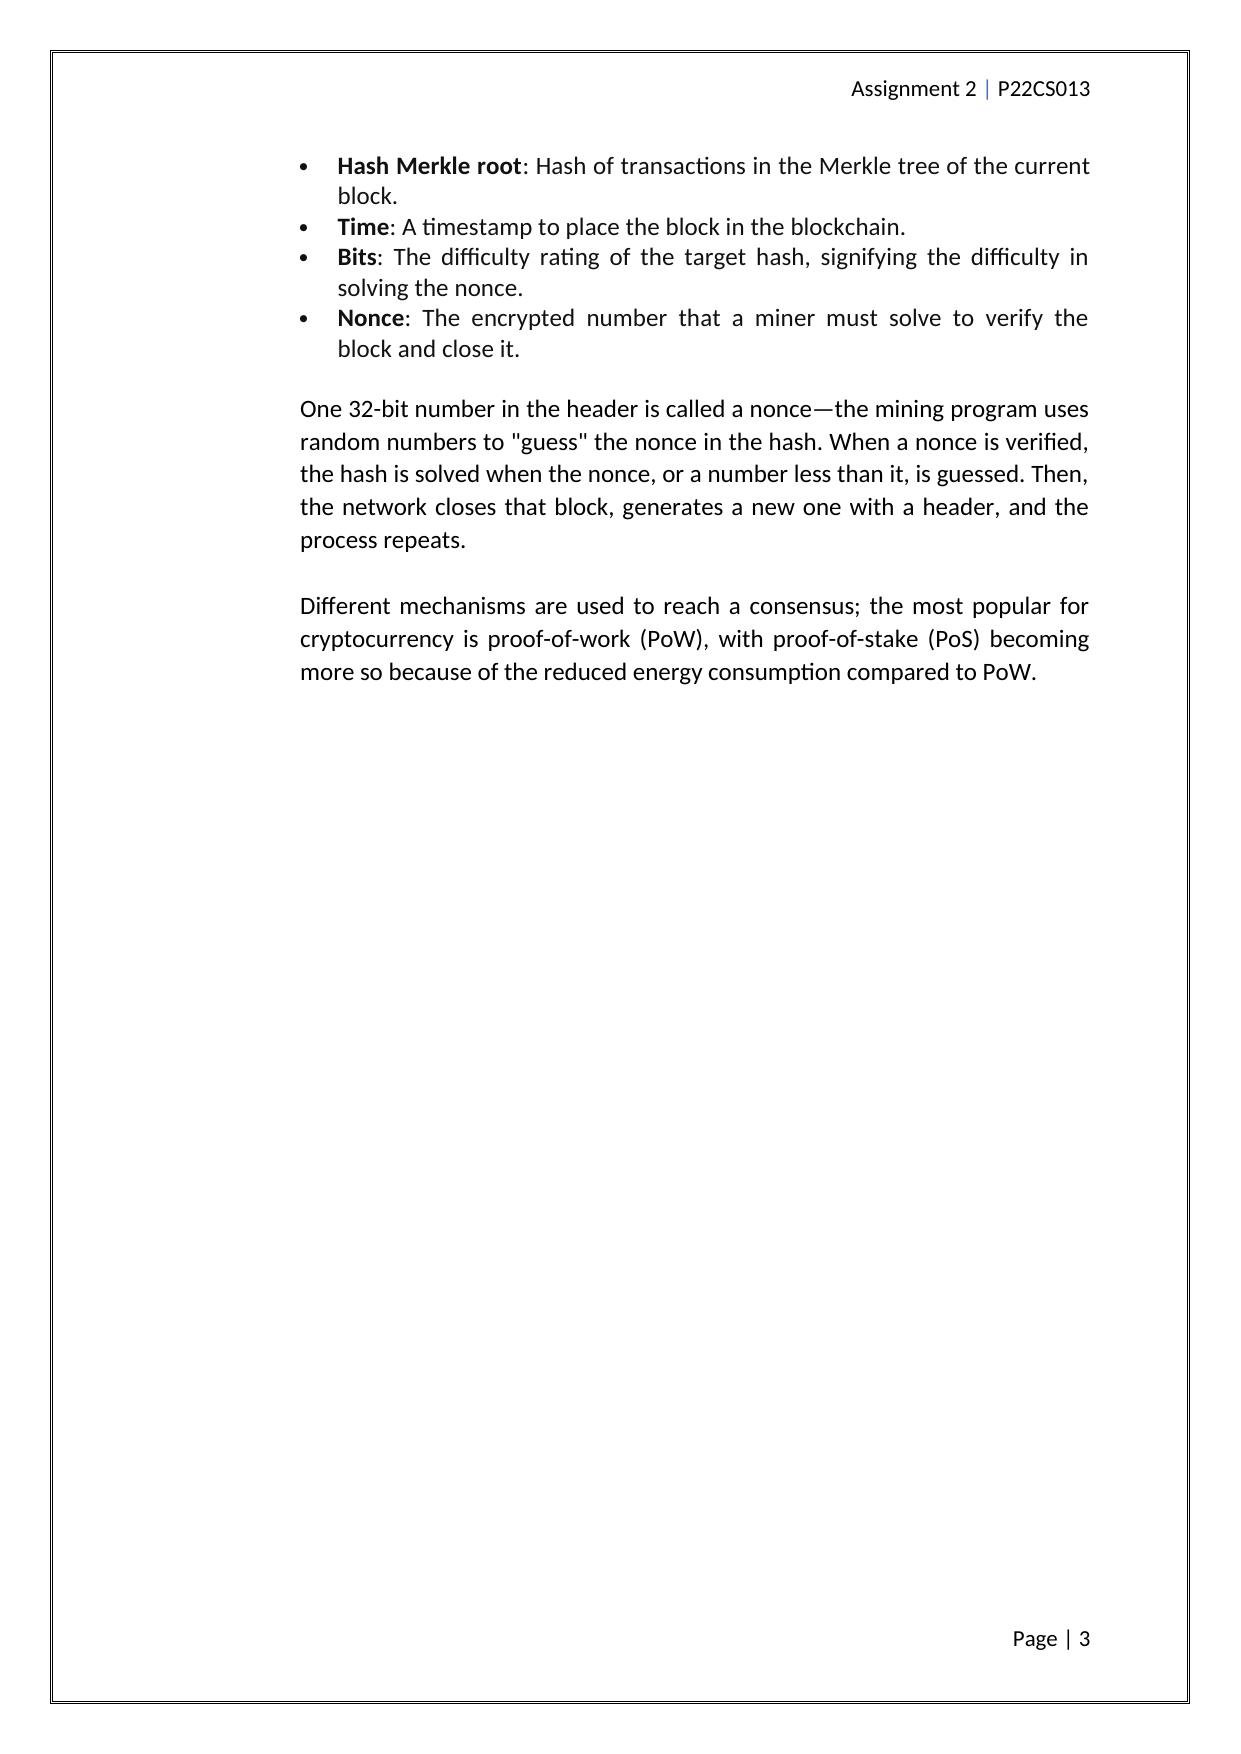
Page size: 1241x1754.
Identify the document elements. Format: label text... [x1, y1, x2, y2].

list Hash Merkle root: Hash of transactions in the Merkle tree of the current block. [300, 150, 1090, 211]
list Time: A timestamp to place the block in the blockchain. [300, 211, 1090, 242]
list Bits: The difficulty rating of the target hash, signifying the difficulty in solving the nonce. [300, 242, 1090, 303]
list Different mechanisms are used to reach a consensus; the most popular for cryptocurrency is proof-of-work (PoW), with proof-of-stake (PoS) becoming more so because of the reduced energy consumption compared to PoW. [300, 590, 1090, 687]
list One 32-bit number in the header is called a nonce—the mining program uses random numbers to "guess" the nonce in the hash. When a nonce is verified, the hash is solved when the nonce, or a number less than it, is guessed. Then, the network closes that block, generates a new one with a header, and the process repeats. [300, 393, 1090, 555]
list Nonce: The encrypted number that a miner must solve to verify the block and close it. [300, 303, 1090, 364]
